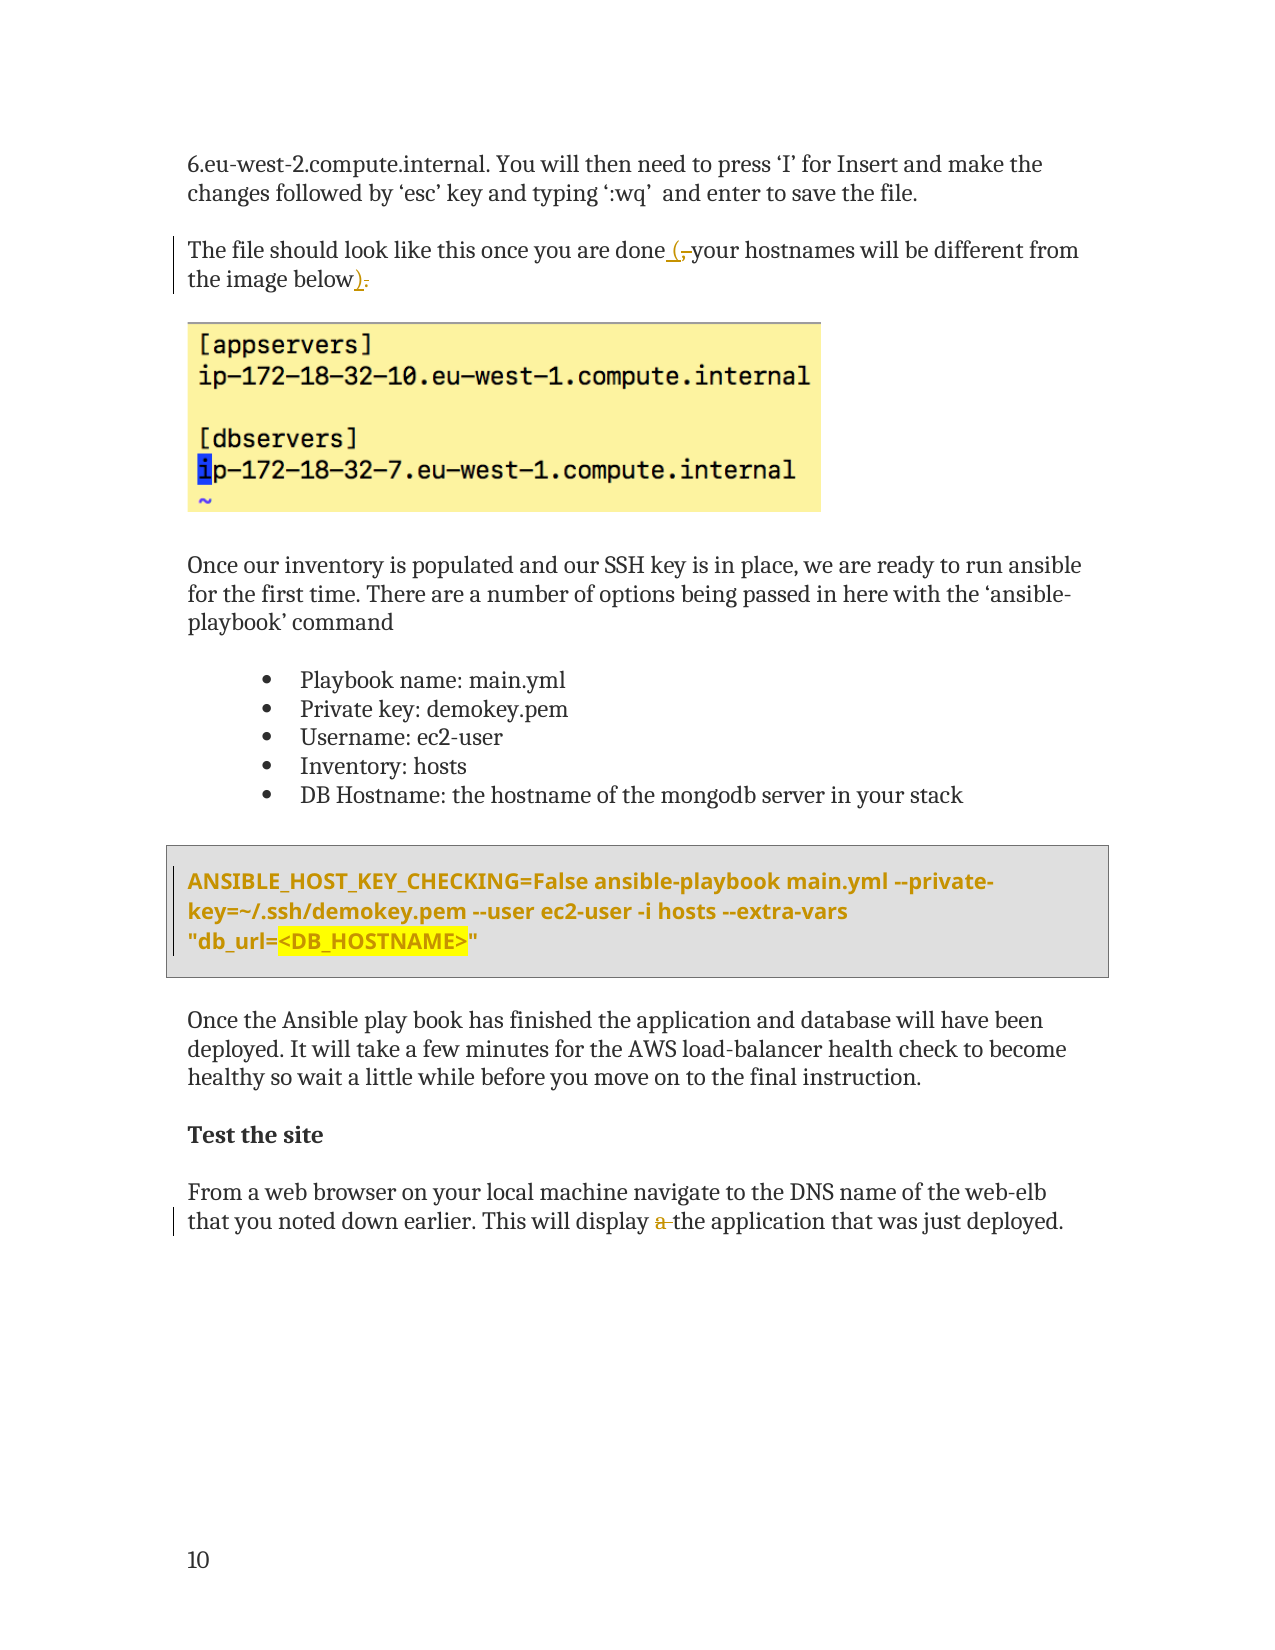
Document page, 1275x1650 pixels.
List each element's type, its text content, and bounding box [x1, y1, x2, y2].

list Inventory: hosts [262, 752, 1087, 781]
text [187, 150, 1087, 207]
text From a web browser on your local machine navigate to the DNS name of the web-elb that you noted down earlier. This will display the application that was just deployed. [187, 1178, 1087, 1236]
text Test the site [187, 1121, 1087, 1149]
list Playbook name: main.yml [262, 666, 1087, 694]
text ANSIBLE_HOST_KEY_CHECKING=False ansible-playbook main.yml --private-key=~/.ssh/demokey.pem --user ec2-user -i hosts --extra-vars "db_url=<DB_HOSTNAME>" [167, 846, 1108, 977]
list DB Hostname: the hostname of the mongodb server in your stack [262, 781, 1087, 809]
list Private key: demokey.pem [262, 694, 1087, 723]
text The file should look like this once you are doneyour hostnames will be different from the image below [187, 236, 1087, 294]
text Once the Ansible play book has finished the application and database will have been deployed. It will take a few minutes for the AWS load-balancer health check to become healthy so wait a little while before you move on to the final instruction. [187, 1006, 1087, 1092]
picture [187, 322, 821, 512]
list Username: ec2-user [262, 723, 1087, 752]
text Once our inventory is populated and our SSH key is in place, we are ready to run ansible for the first time. There are a number of options being passed in here with the ‘ansible-playbook’ command [187, 551, 1087, 637]
